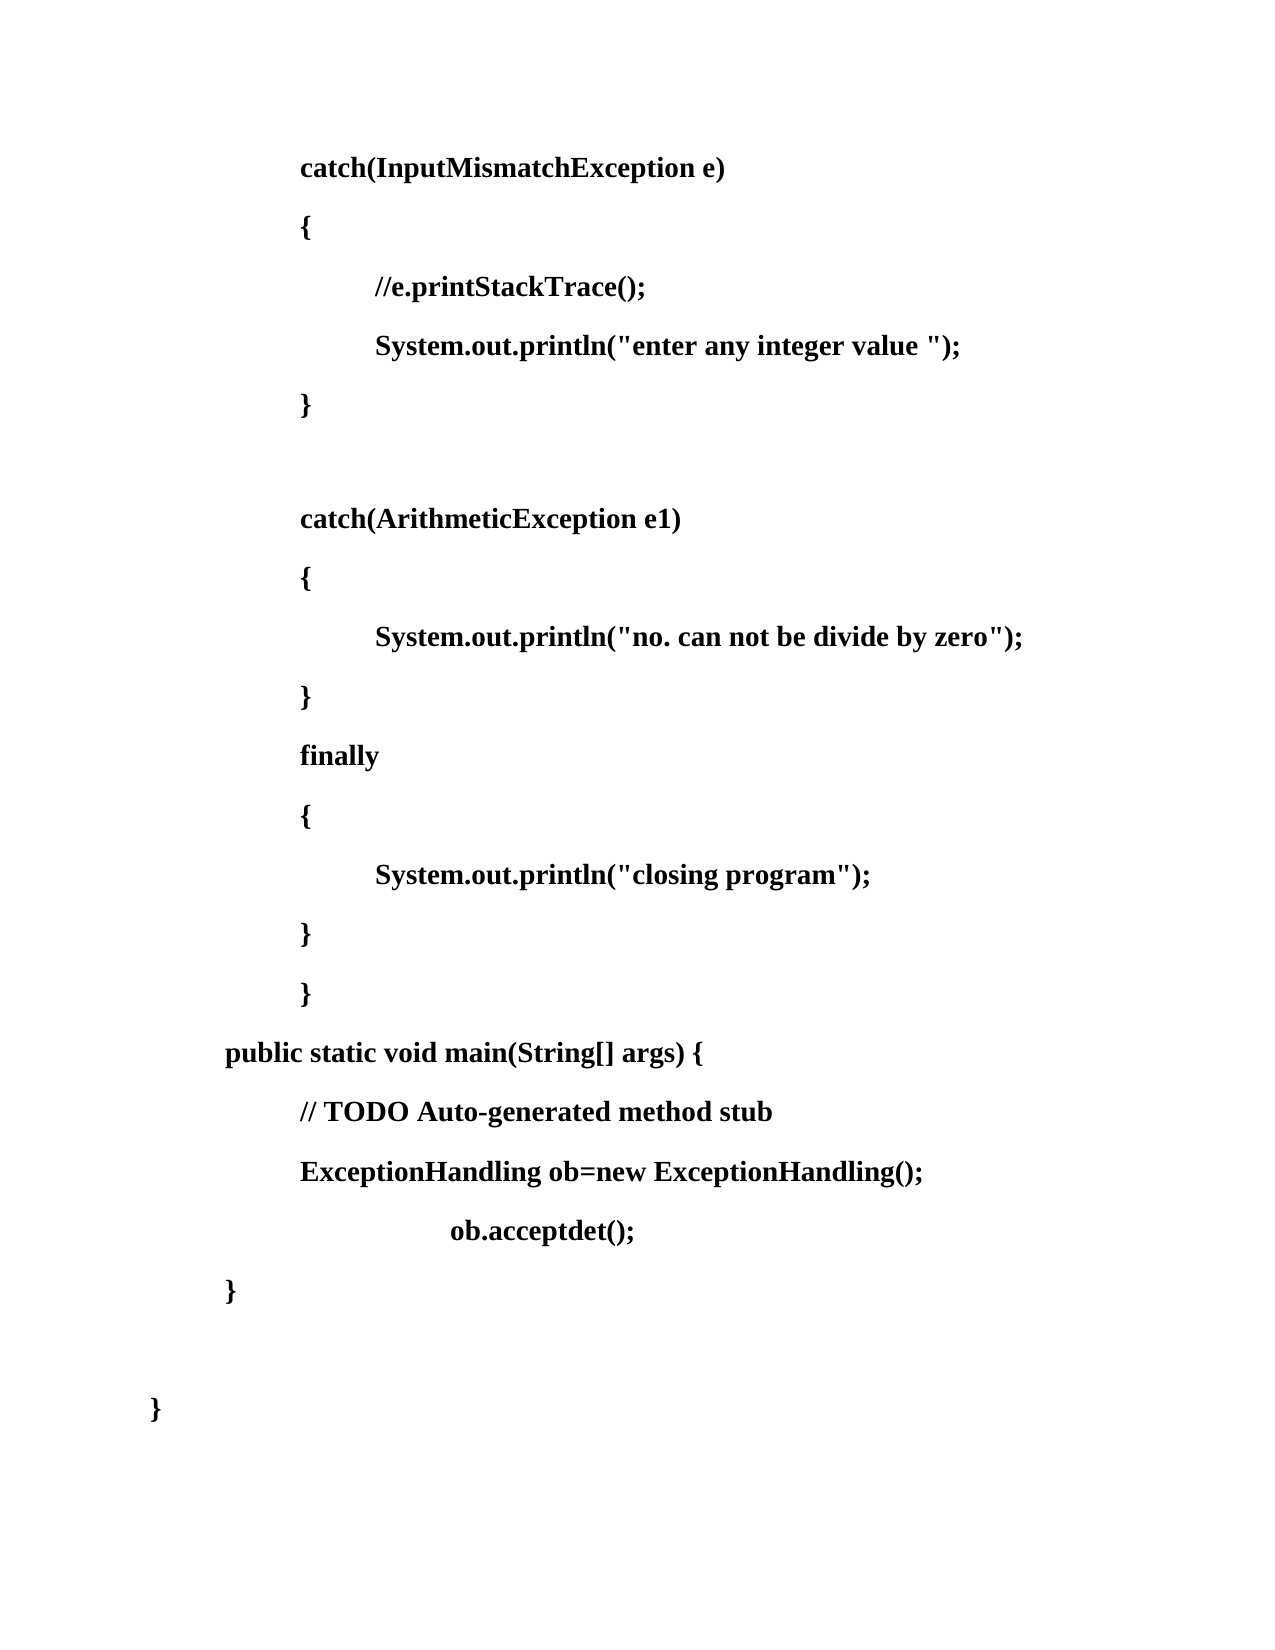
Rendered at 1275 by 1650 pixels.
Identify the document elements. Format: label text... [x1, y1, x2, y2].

text public static void main(String[] args) { [150, 1035, 1125, 1069]
text System.out.println("no. can not be divide by zero"); [150, 619, 1125, 653]
text ob.acceptdet(); [150, 1213, 1125, 1247]
text } [150, 387, 1125, 421]
text { [150, 209, 1125, 243]
text catch(ArithmeticException e1) [150, 501, 1125, 534]
text ExceptionHandling ob=new ExceptionHandling(); [150, 1154, 1125, 1187]
text } [150, 1273, 1125, 1306]
text // TODO Auto-generated method stub [150, 1094, 1125, 1128]
text { [150, 798, 1125, 831]
text } [150, 679, 1125, 712]
text //e.printStackTrace(); [150, 269, 1125, 302]
text } [150, 916, 1125, 950]
text } [150, 1391, 1125, 1425]
text { [150, 560, 1125, 594]
text System.out.println("closing program"); [150, 857, 1125, 891]
text finally [150, 738, 1125, 772]
text System.out.println("enter any integer value "); [150, 328, 1125, 362]
text } [150, 976, 1125, 1009]
text catch(InputMismatchException e) [150, 150, 1125, 183]
